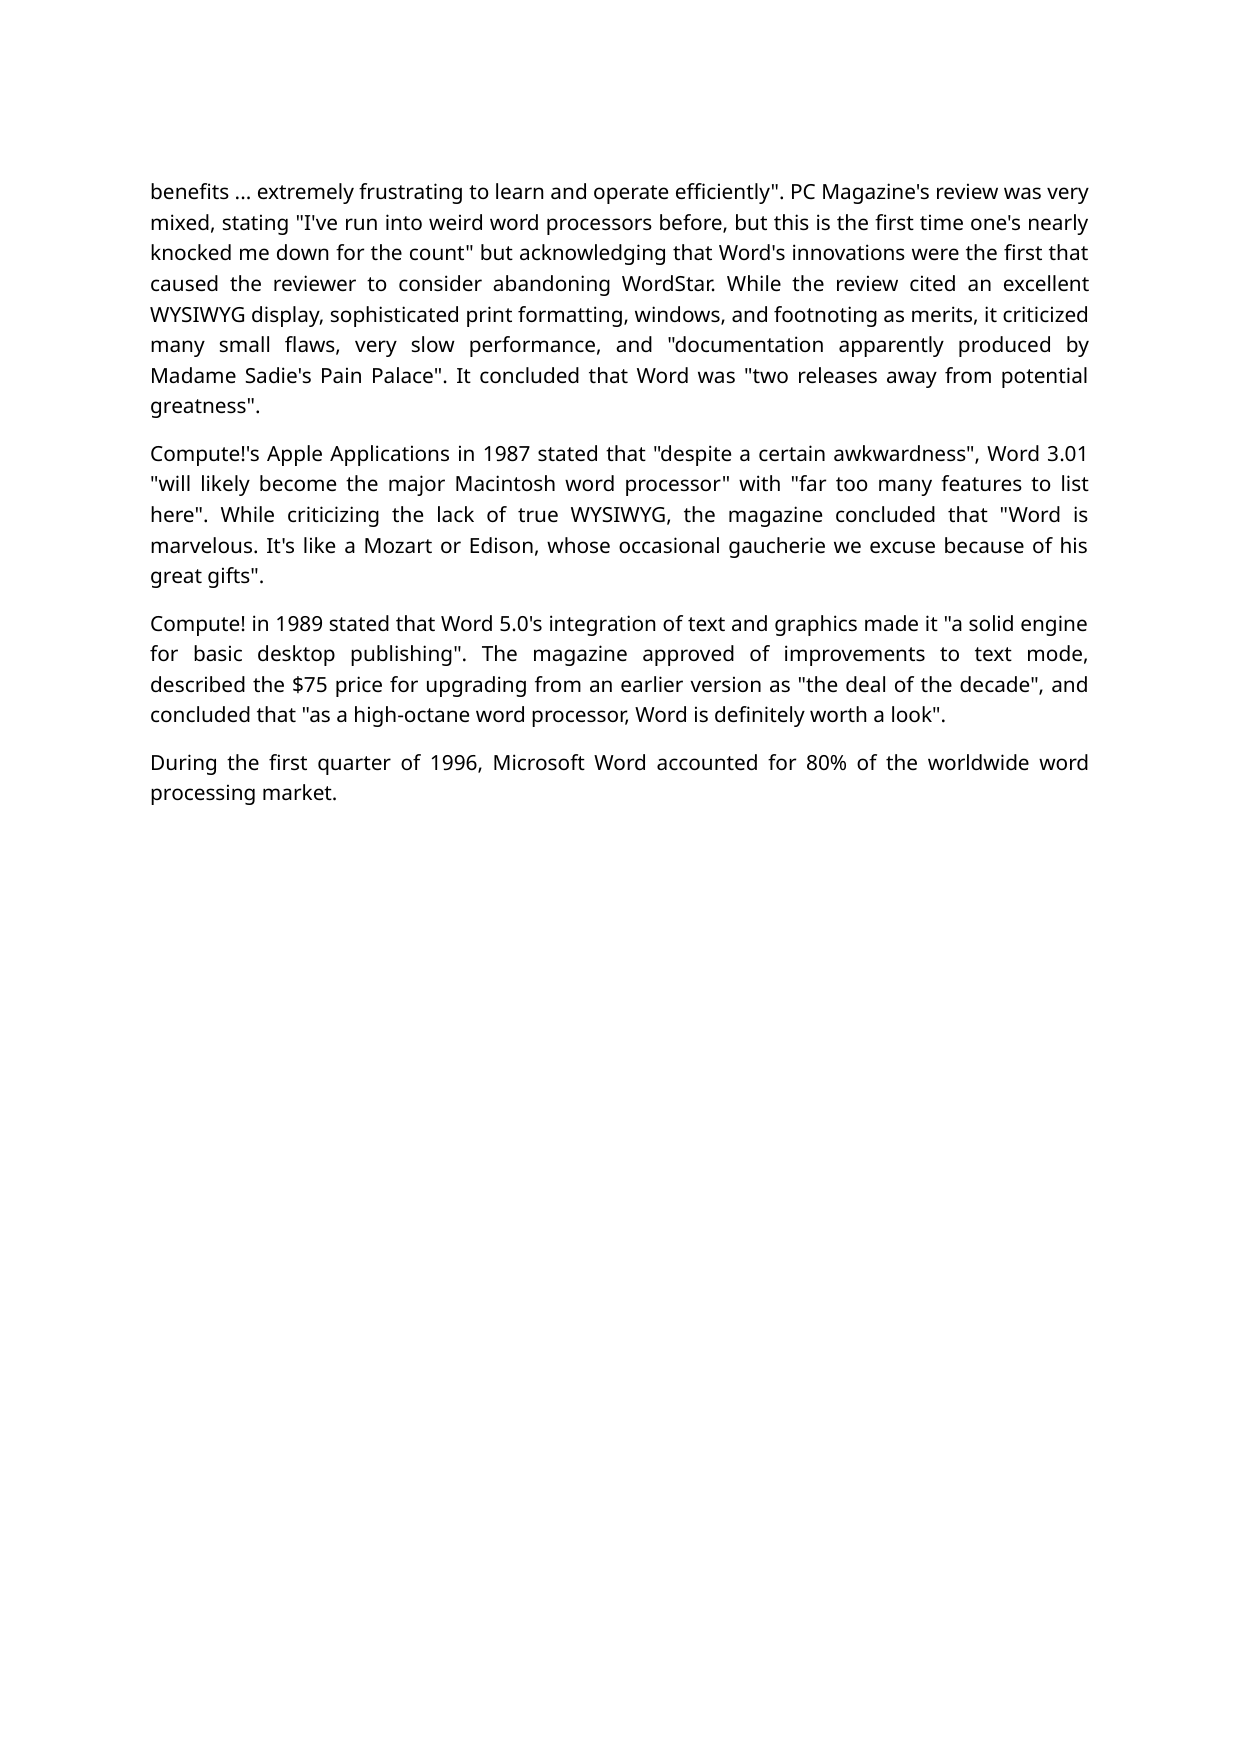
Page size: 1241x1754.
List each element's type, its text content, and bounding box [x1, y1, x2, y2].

text Compute! in 1989 stated that Word 5.0's integration of text and graphics made it "a solid engine for basic desktop publishing". The magazine approved of improvements to text mode, described the $75 price for upgrading from an earlier version as "the deal of the decade", and concluded that "as a high-octane word processor, Word is definitely worth a look". [150, 609, 1090, 729]
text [150, 177, 1090, 420]
text Compute!'s Apple Applications in 1987 stated that "despite a certain awkwardness", Word 3.01 "will likely become the major Macintosh word processor" with "far too many features to list here". While criticizing the lack of true WYSIWYG, the magazine concluded that "Word is marvelous. It's like a Mozart or Edison, whose occasional gaucherie we excuse because of his great gifts". [150, 439, 1090, 590]
text During the first quarter of 1996, Microsoft Word accounted for 80% of the worldwide word processing market. [150, 748, 1090, 807]
